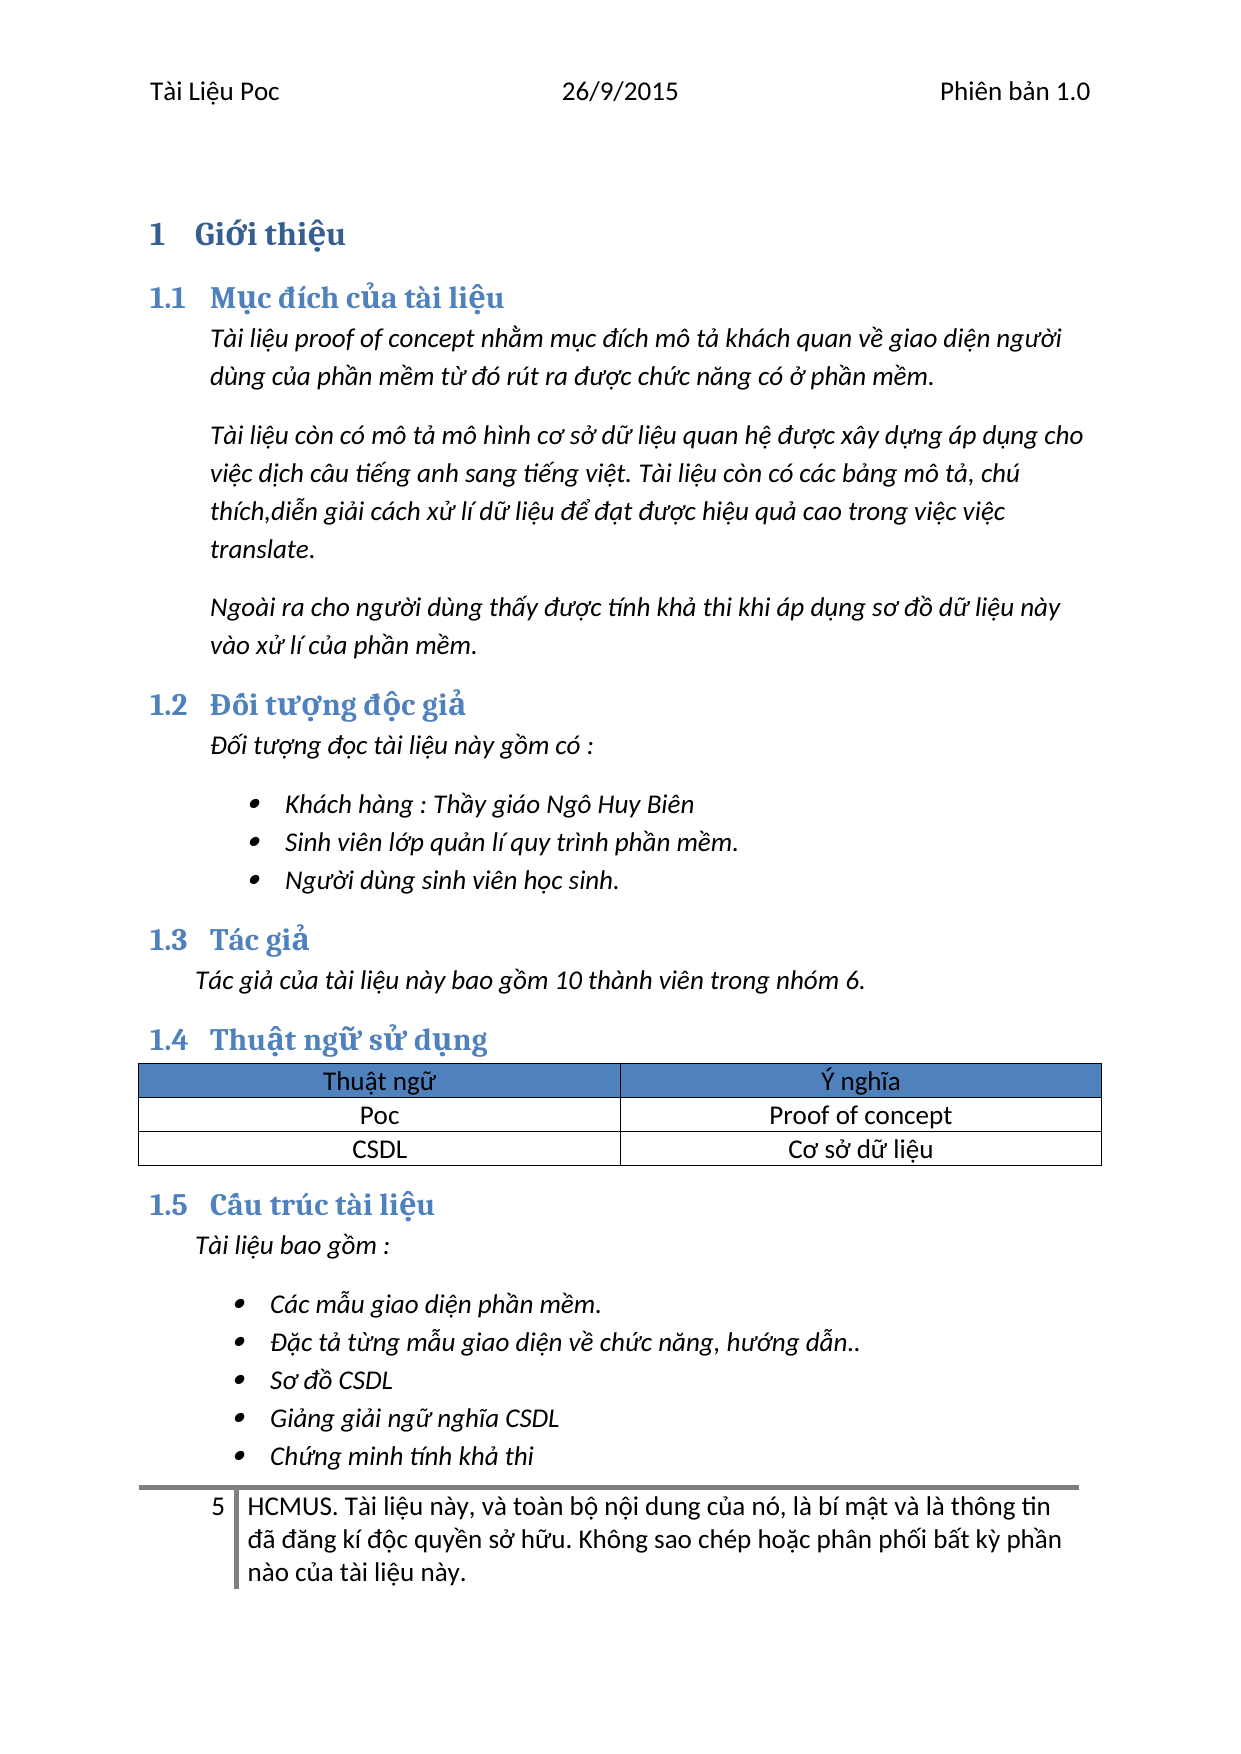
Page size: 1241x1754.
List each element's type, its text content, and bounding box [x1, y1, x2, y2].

text Tài liệu bao gồm : [195, 1228, 1090, 1261]
list Sinh viên lớp quản lí quy trình phần mềm. [247, 825, 1090, 858]
list Người dùng sinh viên học sinh. [247, 863, 1090, 896]
table_cell CSDL [139, 1132, 620, 1165]
list Các mẫu giao diện phần mềm. [232, 1287, 1090, 1320]
list Đặc tả từng mẫu giao diện về chức năng, hướng dẫn.. [232, 1325, 1090, 1358]
subtitle Thuật ngữ sử dụng [150, 1022, 1090, 1058]
subtitle Tác giả [150, 922, 1090, 958]
list Khách hàng : Thầy giáo Ngô Huy Biên [247, 787, 1090, 820]
table_cell Cơ sở dữ liệu [621, 1132, 1101, 1165]
table_cell Proof of concept [621, 1098, 1101, 1131]
table_header Ý nghĩa [621, 1064, 1101, 1097]
subtitle Giới thiệu [150, 215, 1090, 254]
subtitle Cấu trúc tài liệu [150, 1187, 1090, 1223]
text Tác giả của tài liệu này bao gồm 10 thành viên trong nhóm 6. [195, 963, 1090, 996]
table_cell Poc [139, 1098, 620, 1131]
list Giảng giải ngữ nghĩa CSDL [232, 1401, 1090, 1434]
text Đối tượng đọc tài liệu này gồm có : [210, 728, 1090, 762]
text Tài liệu proof of concept nhằm mục đích mô tả khách quan về giao diện người dùng của phần mềm từ đó rút ra được chức năng có ở phần mềm. [210, 321, 1090, 392]
subtitle Đối tượng độc giả [150, 687, 1090, 723]
table_header Thuật ngữ [139, 1064, 620, 1097]
text Ngoài ra cho người dùng thấy được tính khả thi khi áp dụng sơ đồ dữ liệu này vào xử lí của phần mềm. [210, 591, 1090, 662]
list Chứng minh tính khả thi [232, 1439, 1090, 1472]
text Tài liệu còn có mô tả mô hình cơ sở dữ liệu quan hệ được xây dựng áp dụng cho việc dịch câu tiếng anh sang tiếng việt. Tài liệu còn có các bảng mô tả, chú thích,diễn giải cách xử lí dữ liệu để đạt được hiệu quả cao trong việc việc translate. [210, 418, 1090, 565]
subtitle Mục đích của tài liệu [150, 280, 1090, 316]
list Sơ đồ CSDL [232, 1363, 1090, 1396]
